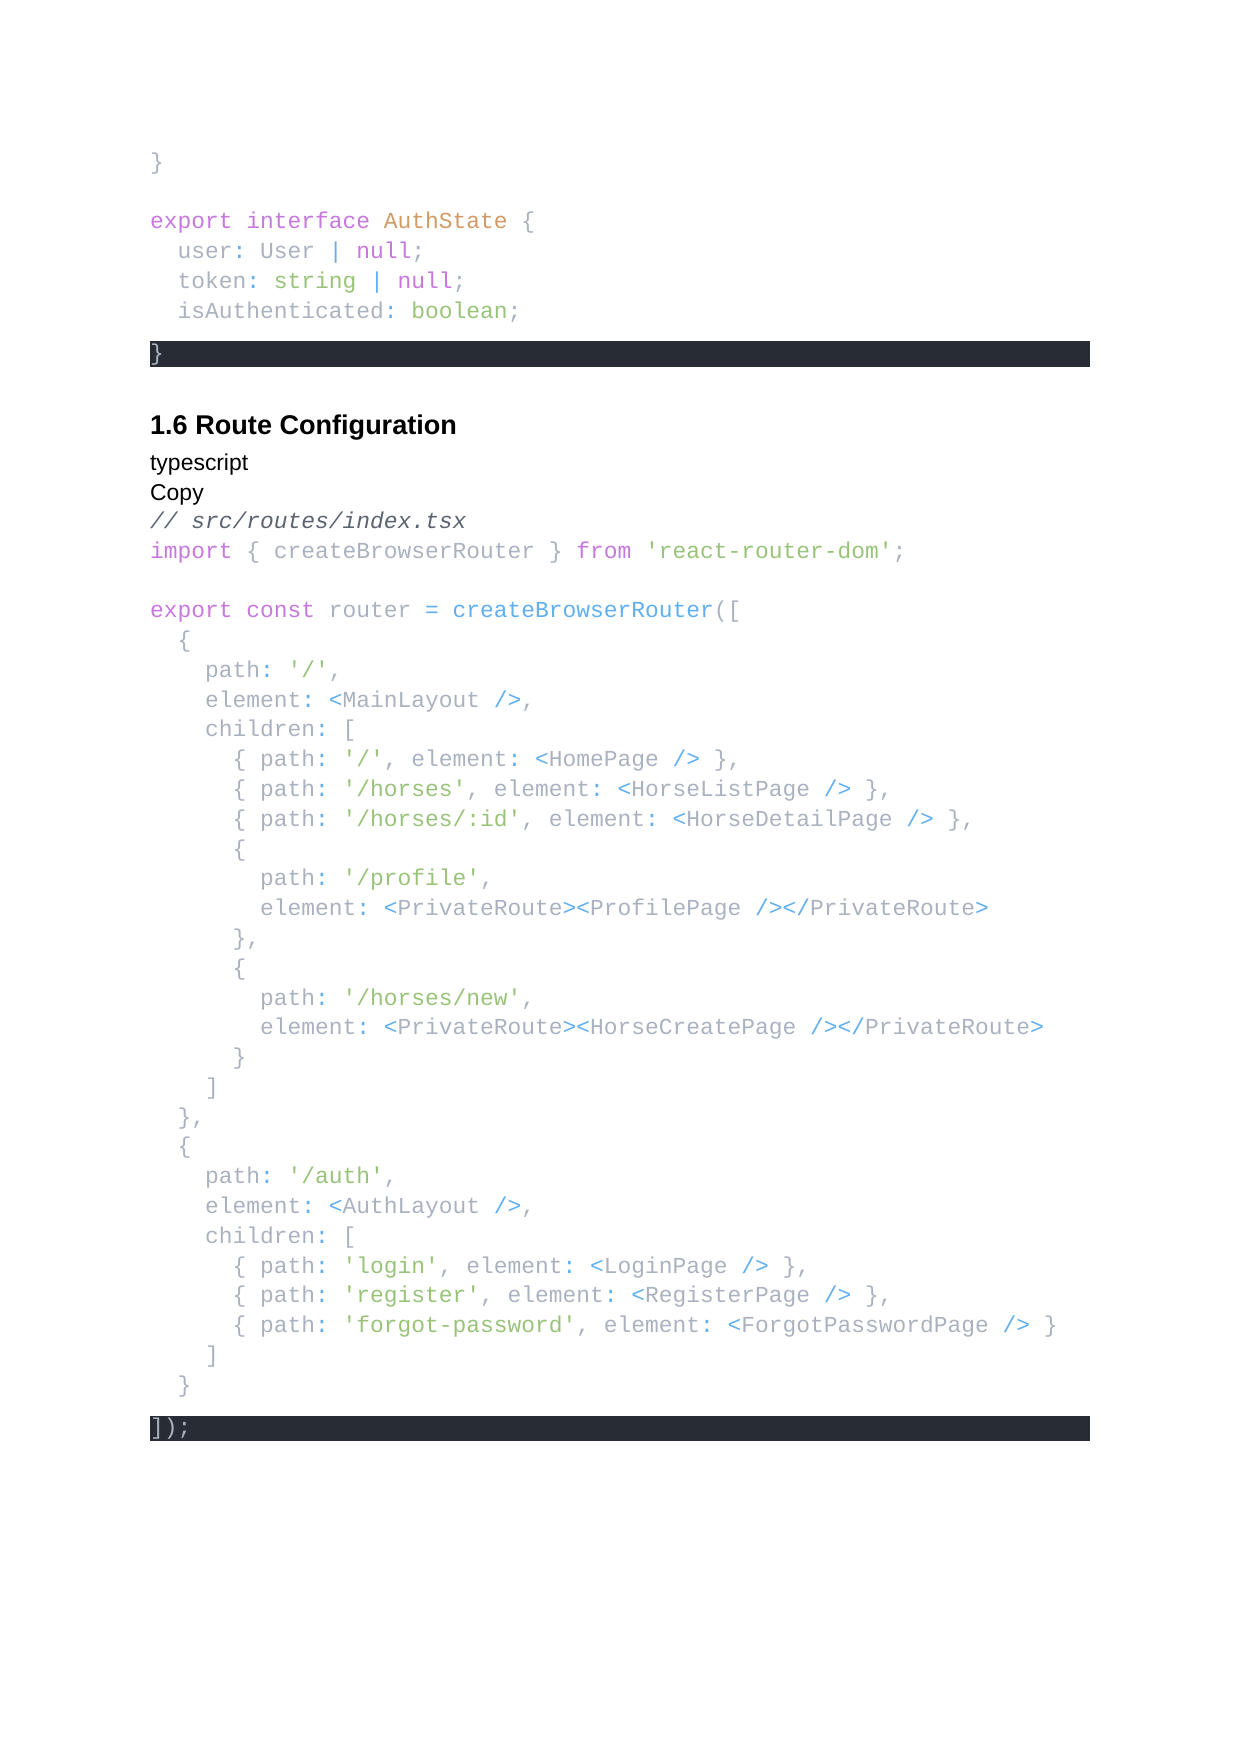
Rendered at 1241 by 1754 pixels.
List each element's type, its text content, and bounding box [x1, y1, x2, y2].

text export const router = createBrowserRouter([ [150, 599, 1090, 624]
text path: '/horses/new', [150, 986, 1090, 1012]
text path: '/profile', [150, 867, 1090, 893]
text element: <MainLayout />, [150, 688, 1090, 714]
subtitle 1.6 Route Configuration [150, 409, 1090, 441]
text ] [150, 1075, 1090, 1101]
text { path: 'register', element: <RegisterPage /> }, [150, 1284, 1090, 1310]
text } [150, 1373, 1090, 1399]
text user: User | null; [150, 239, 1090, 265]
text { path: 'forgot-password', element: <ForgotPasswordPage /> } [150, 1314, 1090, 1339]
text Copy [150, 479, 1090, 505]
text isAuthenticated: boolean; [150, 299, 1090, 325]
text // src/routes/index.tsx [150, 509, 1090, 535]
text element: <AuthLayout />, [150, 1194, 1090, 1220]
text element: <PrivateRoute><HorseCreatePage /></PrivateRoute> [150, 1016, 1090, 1042]
text export interface AuthState { [150, 209, 1090, 236]
text element: <PrivateRoute><ProfilePage /></PrivateRoute> [150, 897, 1090, 922]
text }, [150, 926, 1090, 952]
text } [150, 341, 1090, 367]
text { path: '/horses', element: <HorseListPage /> }, [150, 777, 1090, 803]
text { path: '/horses/:id', element: <HorseDetailPage /> }, [150, 807, 1090, 833]
text children: [ [150, 1224, 1090, 1250]
text { path: 'login', element: <LoginPage /> }, [150, 1254, 1090, 1280]
text { [150, 628, 1090, 654]
text import { createBrowserRouter } from 'react-router-dom'; [150, 539, 1090, 565]
text ]); [150, 1416, 1090, 1441]
text }, [150, 1105, 1090, 1131]
text ] [150, 1343, 1090, 1369]
text { path: '/', element: <HomePage /> }, [150, 748, 1090, 773]
text path: '/', [150, 658, 1090, 684]
text { [150, 1135, 1090, 1161]
text typescript [150, 449, 1090, 475]
text { [150, 956, 1090, 982]
text children: [ [150, 718, 1090, 744]
text } [150, 150, 1090, 176]
text { [150, 837, 1090, 863]
text token: string | null; [150, 269, 1090, 295]
text path: '/auth', [150, 1165, 1090, 1191]
text } [150, 1046, 1090, 1071]
